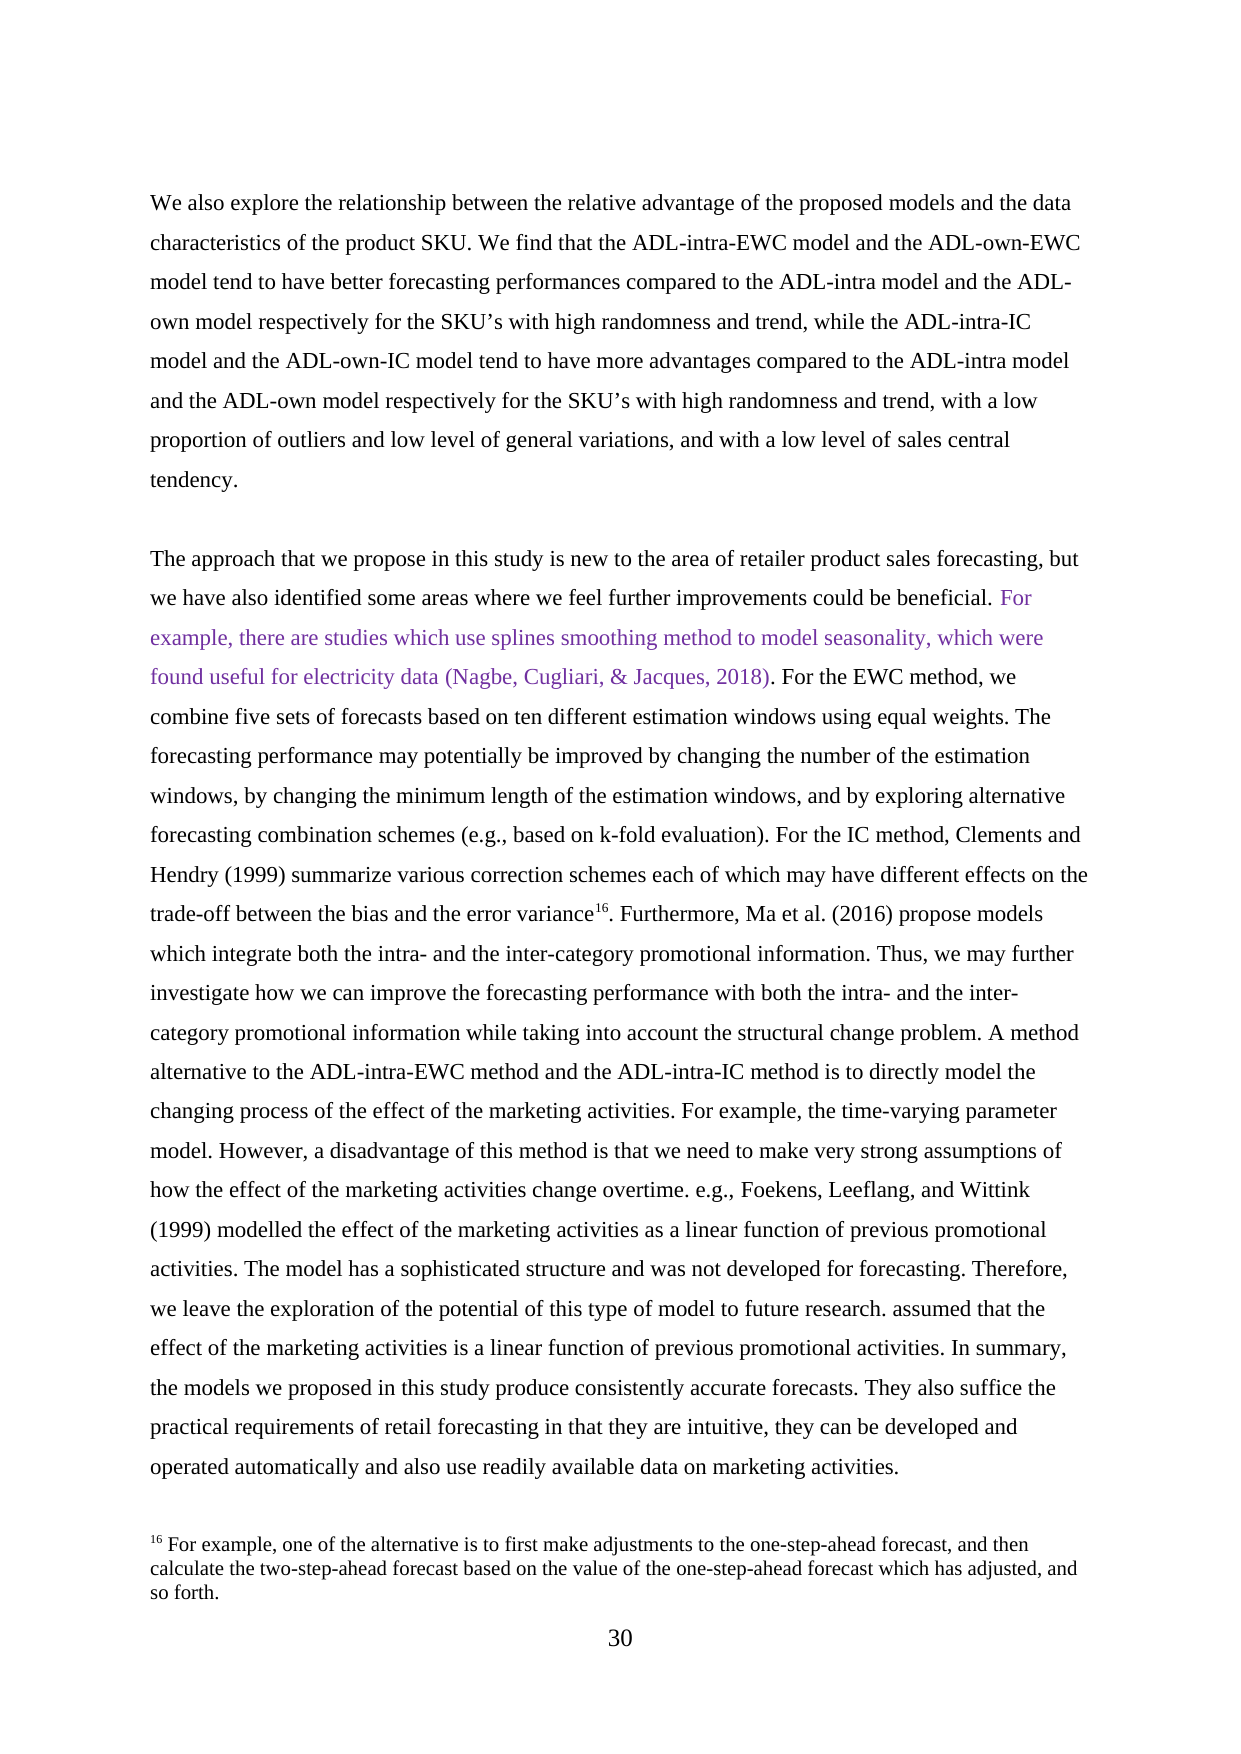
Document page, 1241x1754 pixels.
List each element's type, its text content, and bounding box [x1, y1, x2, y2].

text We also explore the relationship between the relative advantage of the proposed models and the data characteristics of the product SKU. We find that the ADL-intra-EWC model and the ADL-own-EWC model tend to have better forecasting performances compared to the ADL-intra model and the ADL-own model respectively for the SKU’s with high randomness and trend, while the ADL-intra-IC model and the ADL-own-IC model tend to have more advantages compared to the ADL-intra model and the ADL-own model respectively for the SKU’s with high randomness and trend, with a low proportion of outliers and low level of general variations, and with a low level of sales central tendency. [150, 189, 1090, 492]
text The approach that we propose in this study is new to the area of retailer product sales forecasting, but we have also identified some areas where we feel further improvements could be beneficial. For example, there are studies which use splines smoothing method to model seasonality, which were found useful for electricity data (Nagbe, Cugliari, & Jacques, 2018). For the EWC method, we combine five sets of forecasts based on ten different estimation windows using equal weights. The forecasting performance may potentially be improved by changing the number of the estimation windows, by changing the minimum length of the estimation windows, and by exploring alternative forecasting combination schemes (e.g., based on k-fold evaluation). For the IC method, Clements and Hendry (1999) summarize various correction schemes each of which may have different effects on the trade-off between the bias and the error variance. Furthermore, Ma et al. (2016) propose models which integrate both the intra- and the inter-category promotional information. Thus, we may further investigate how we can improve the forecasting performance with both the intra- and the inter-category promotional information while taking into account the structural change problem. A method alternative to the ADL-intra-EWC method and the ADL-intra-IC method is to directly model the changing process of the effect of the marketing activities. For example, the time-varying parameter model. However, a disadvantage of this method is that we need to make very strong assumptions of how the effect of the marketing activities change overtime. e.g., Foekens, Leeflang, and Wittink (1999) modelled the effect of the marketing activities as a linear function of previous promotional activities. The model has a sophisticated structure and was not developed for forecasting. Therefore, we leave the exploration of the potential of this type of model to future research. assumed that the effect of the marketing activities is a linear function of previous promotional activities. In summary, the models we proposed in this study produce consistently accurate forecasts. They also suffice the practical requirements of retail forecasting in that they are intuitive, they can be developed and operated automatically and also use readily available data on marketing activities. [150, 545, 1090, 1479]
